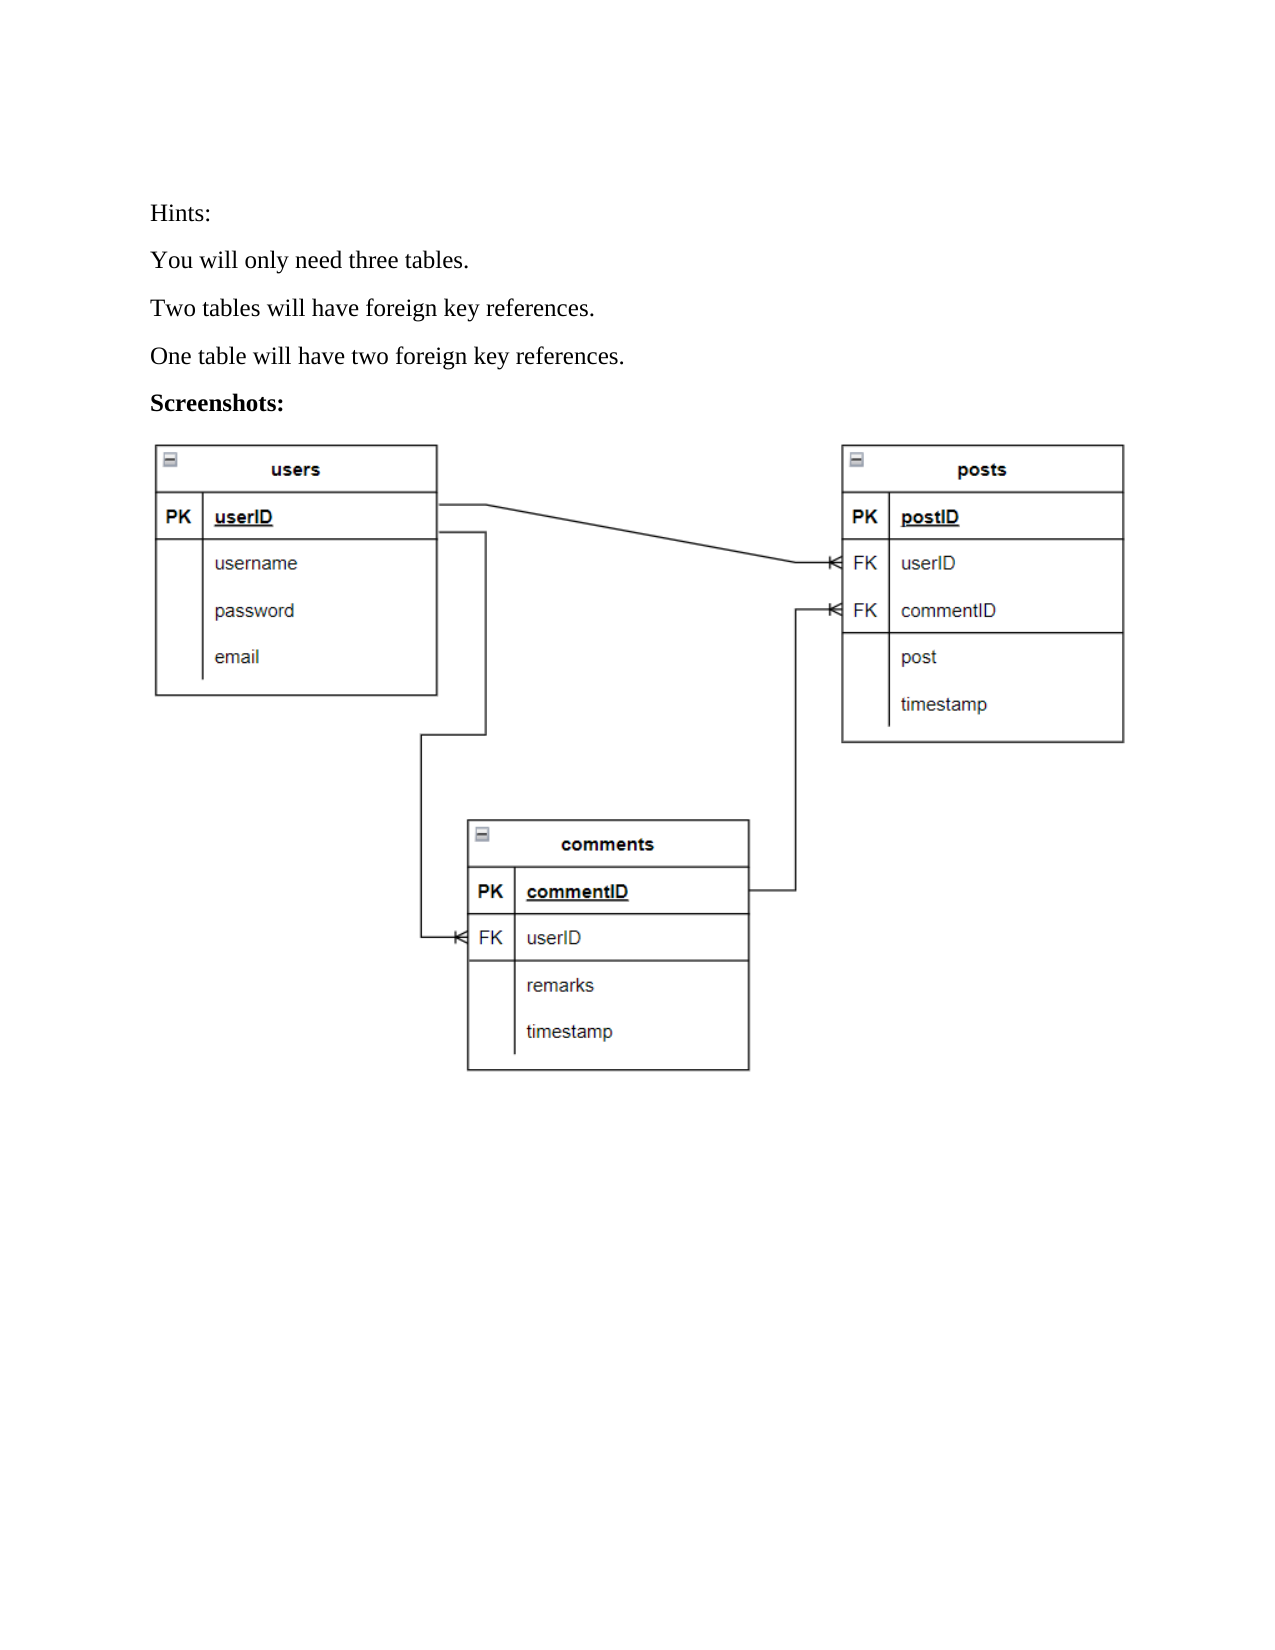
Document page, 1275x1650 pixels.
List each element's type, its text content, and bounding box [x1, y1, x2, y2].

text You will only need three tables. [150, 245, 1125, 274]
text Two tables will have foreign key references. [150, 293, 1125, 322]
text One table will have two foreign key references. [150, 341, 1125, 369]
picture [150, 436, 1125, 1073]
text Hints: [150, 198, 1125, 226]
text Screenshots: [150, 388, 1125, 417]
